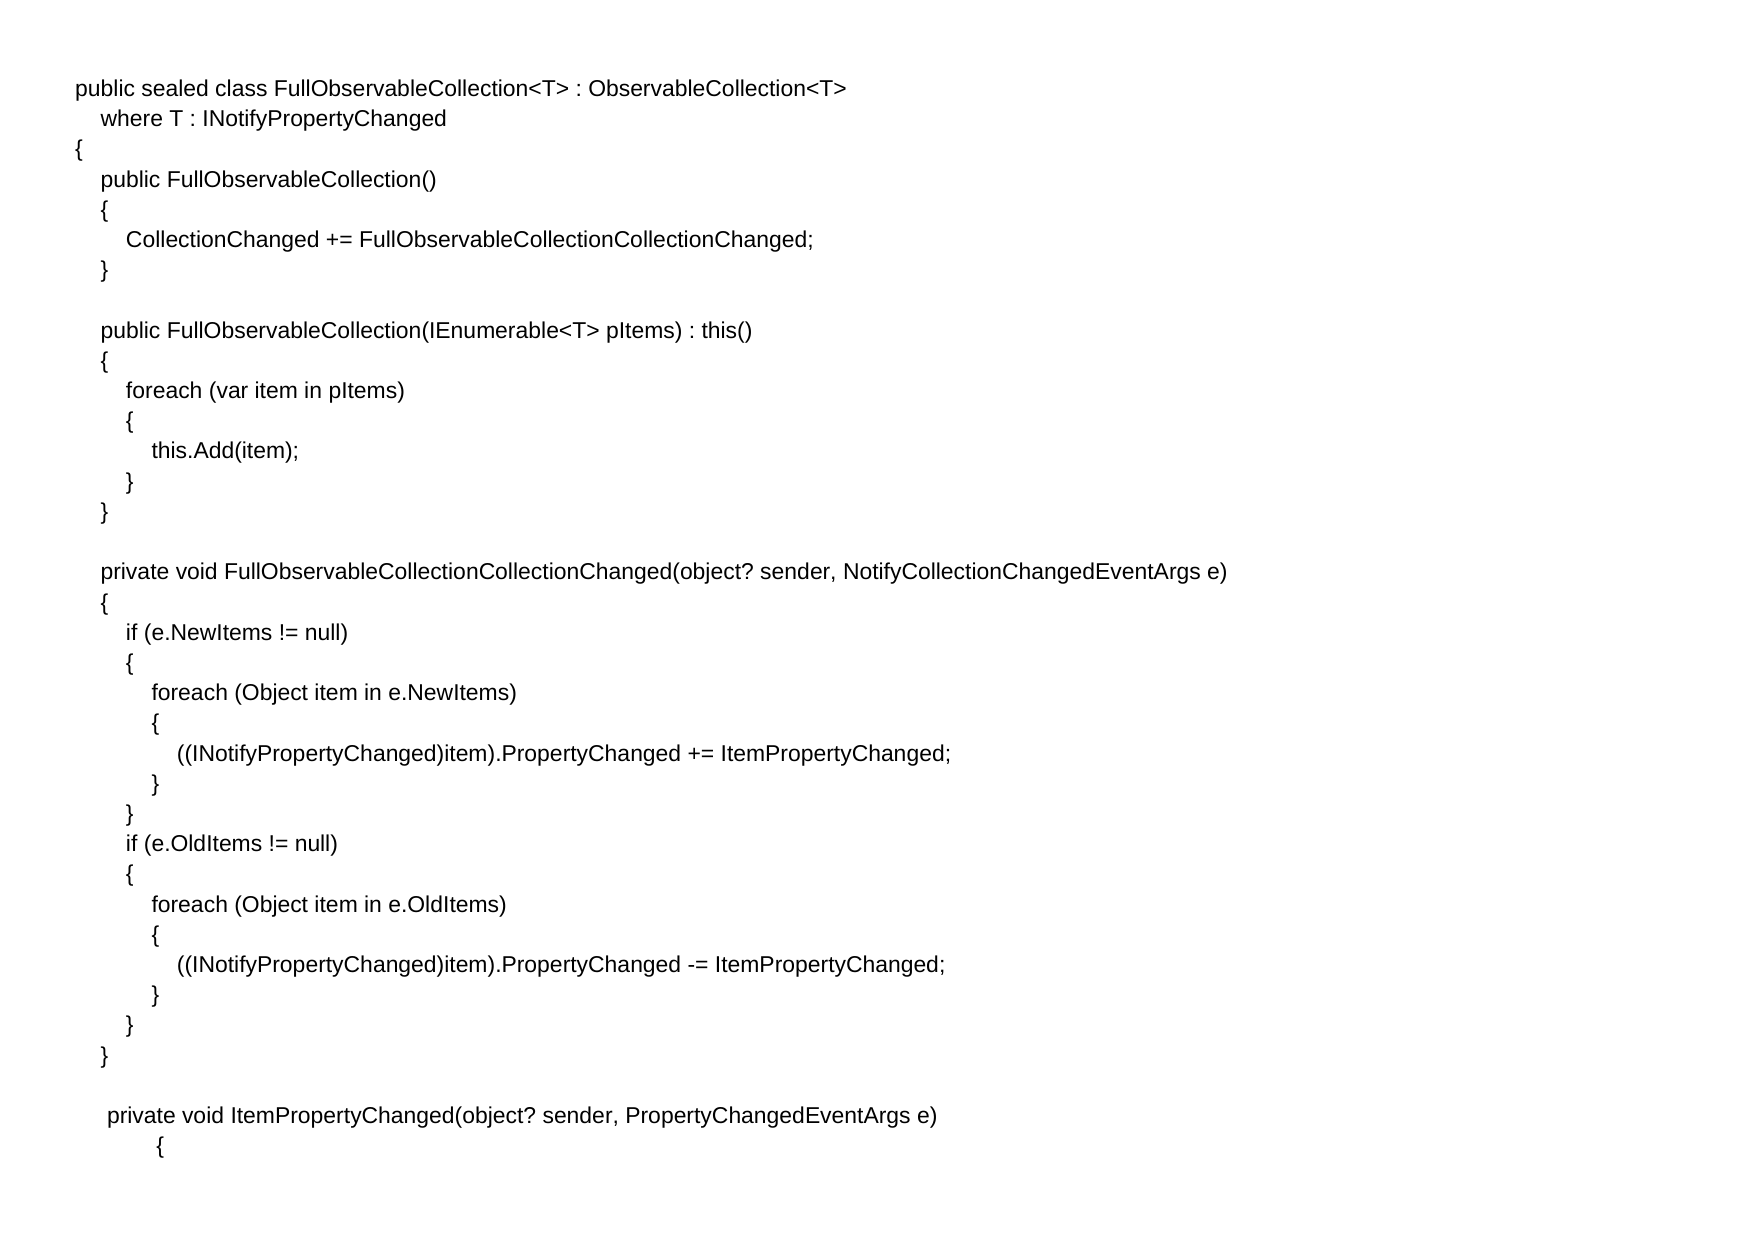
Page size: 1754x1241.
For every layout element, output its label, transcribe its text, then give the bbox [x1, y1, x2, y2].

text { [150, 1132, 1679, 1159]
text { [75, 649, 1679, 675]
text { [75, 135, 1679, 162]
text private void FullObservableCollectionCollectionChanged(object? sender, NotifyCollectionChangedEventArgs e) [75, 558, 1679, 585]
text { [75, 347, 1679, 373]
text if (e.OldItems != null) [75, 830, 1679, 857]
text private void ItemPropertyChanged(object? sender, PropertyChangedEventArgs e) [75, 1102, 1679, 1128]
text } [75, 800, 1679, 826]
text } [75, 256, 1679, 283]
text { [75, 196, 1679, 222]
text CollectionChanged += FullObservableCollectionCollectionChanged; [75, 226, 1679, 252]
text { [75, 860, 1679, 887]
text this.Add(item); [75, 437, 1679, 464]
text } [75, 1042, 1679, 1068]
text if (e.NewItems != null) [75, 619, 1679, 645]
text foreach (Object item in e.NewItems) [75, 679, 1679, 706]
text ((INotifyPropertyChanged)item).PropertyChanged += ItemPropertyChanged; [75, 739, 1679, 766]
text } [75, 468, 1679, 494]
text { [75, 921, 1679, 947]
text { [75, 709, 1679, 736]
text foreach (var item in pItems) [75, 377, 1679, 403]
text public FullObservableCollection() [75, 166, 1679, 192]
text { [75, 588, 1679, 615]
text ((INotifyPropertyChanged)item).PropertyChanged -= ItemPropertyChanged; [75, 951, 1679, 977]
text { [75, 407, 1679, 434]
text public sealed class FullObservableCollection<T> : ObservableCollection<T> [75, 75, 1679, 101]
text } [75, 498, 1679, 524]
text foreach (Object item in e.OldItems) [75, 891, 1679, 917]
text where T : INotifyPropertyChanged [75, 105, 1679, 132]
text } [75, 981, 1679, 1008]
text } [75, 1011, 1679, 1038]
text } [75, 770, 1679, 796]
text public FullObservableCollection(IEnumerable<T> pItems) : this() [75, 317, 1679, 343]
